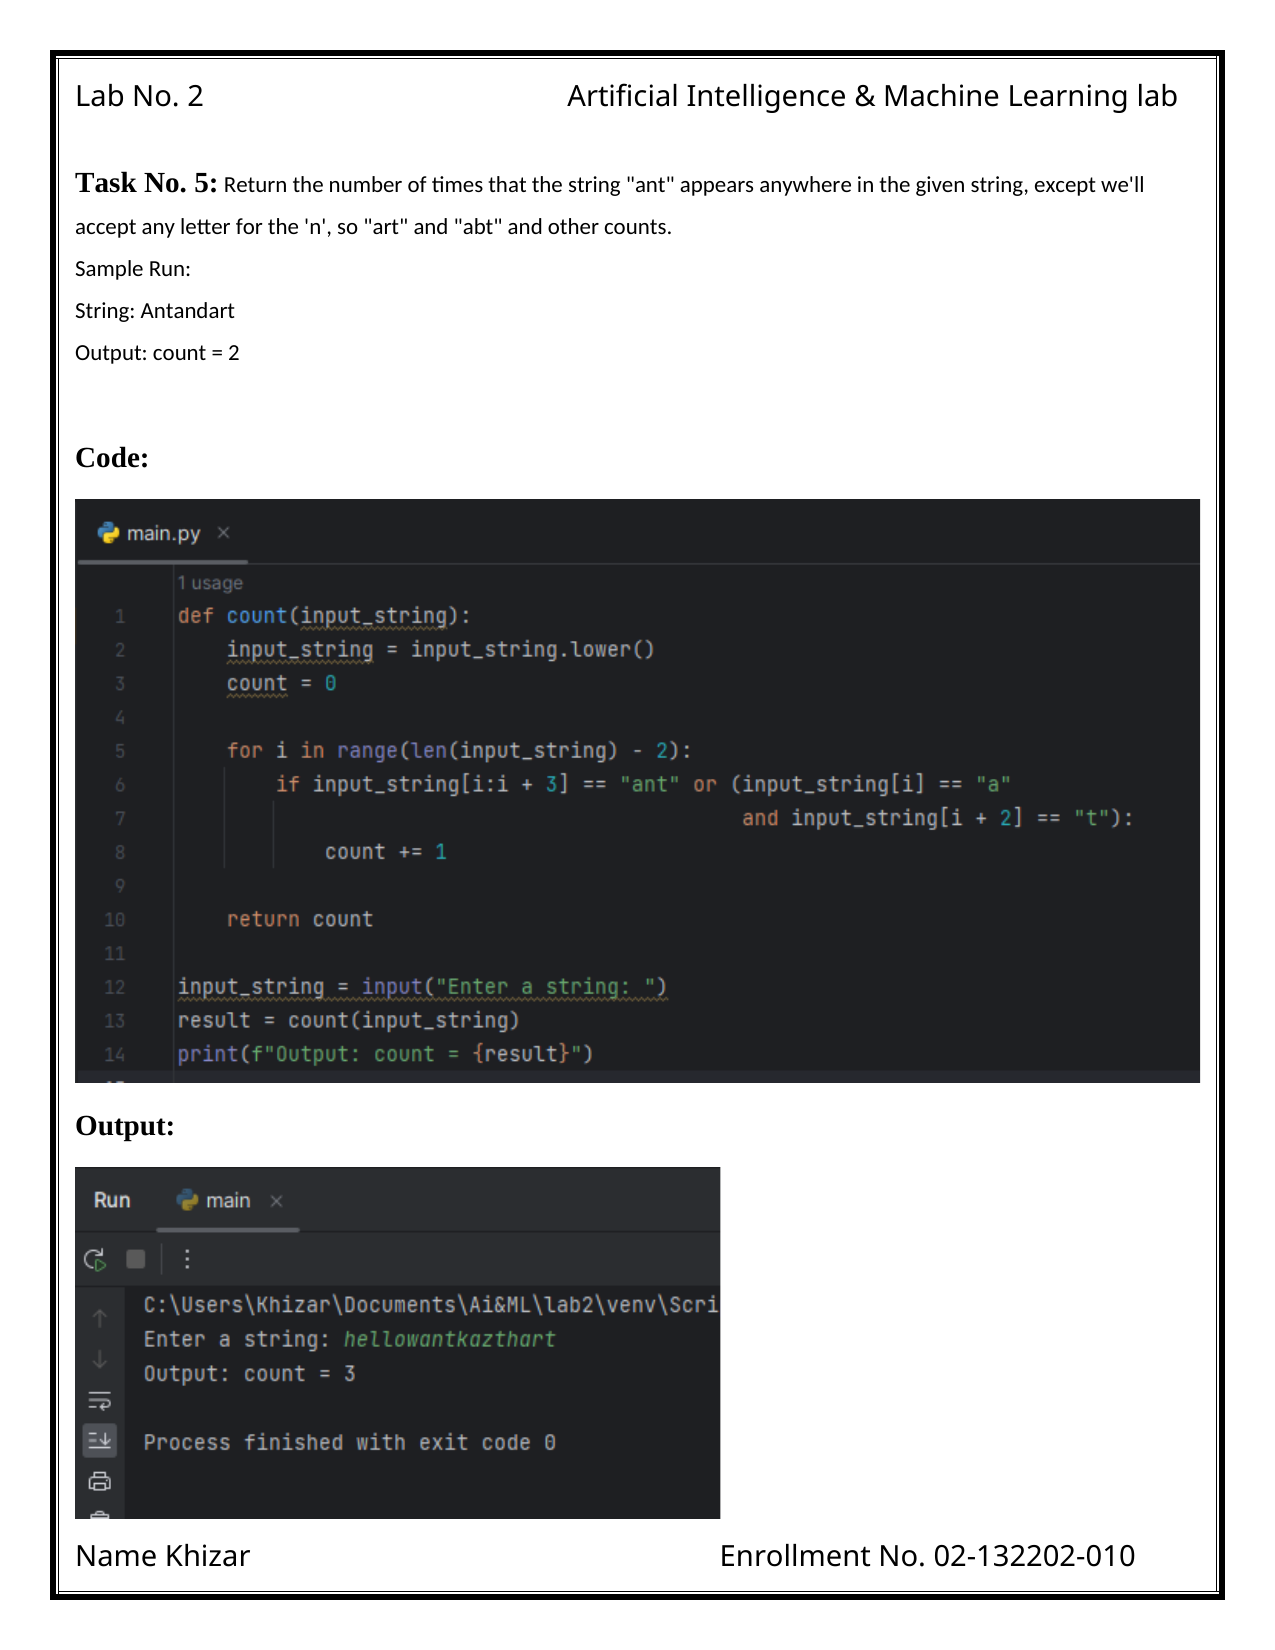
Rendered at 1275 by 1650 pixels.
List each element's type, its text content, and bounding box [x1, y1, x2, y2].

text Task No. 5: Return the number of times that the string "ant" appears anywhere in the given string, except we'll accept any letter for the 'n', so "art" and "abt" and other counts. [75, 165, 1200, 241]
text Output: count = 2 [75, 338, 1200, 366]
text Sample Run: [75, 254, 1200, 282]
text Output: [75, 1108, 1200, 1142]
text Code: [75, 440, 1200, 473]
picture [75, 499, 1200, 1083]
picture [75, 1167, 721, 1519]
text String: Antandart [75, 296, 1200, 324]
